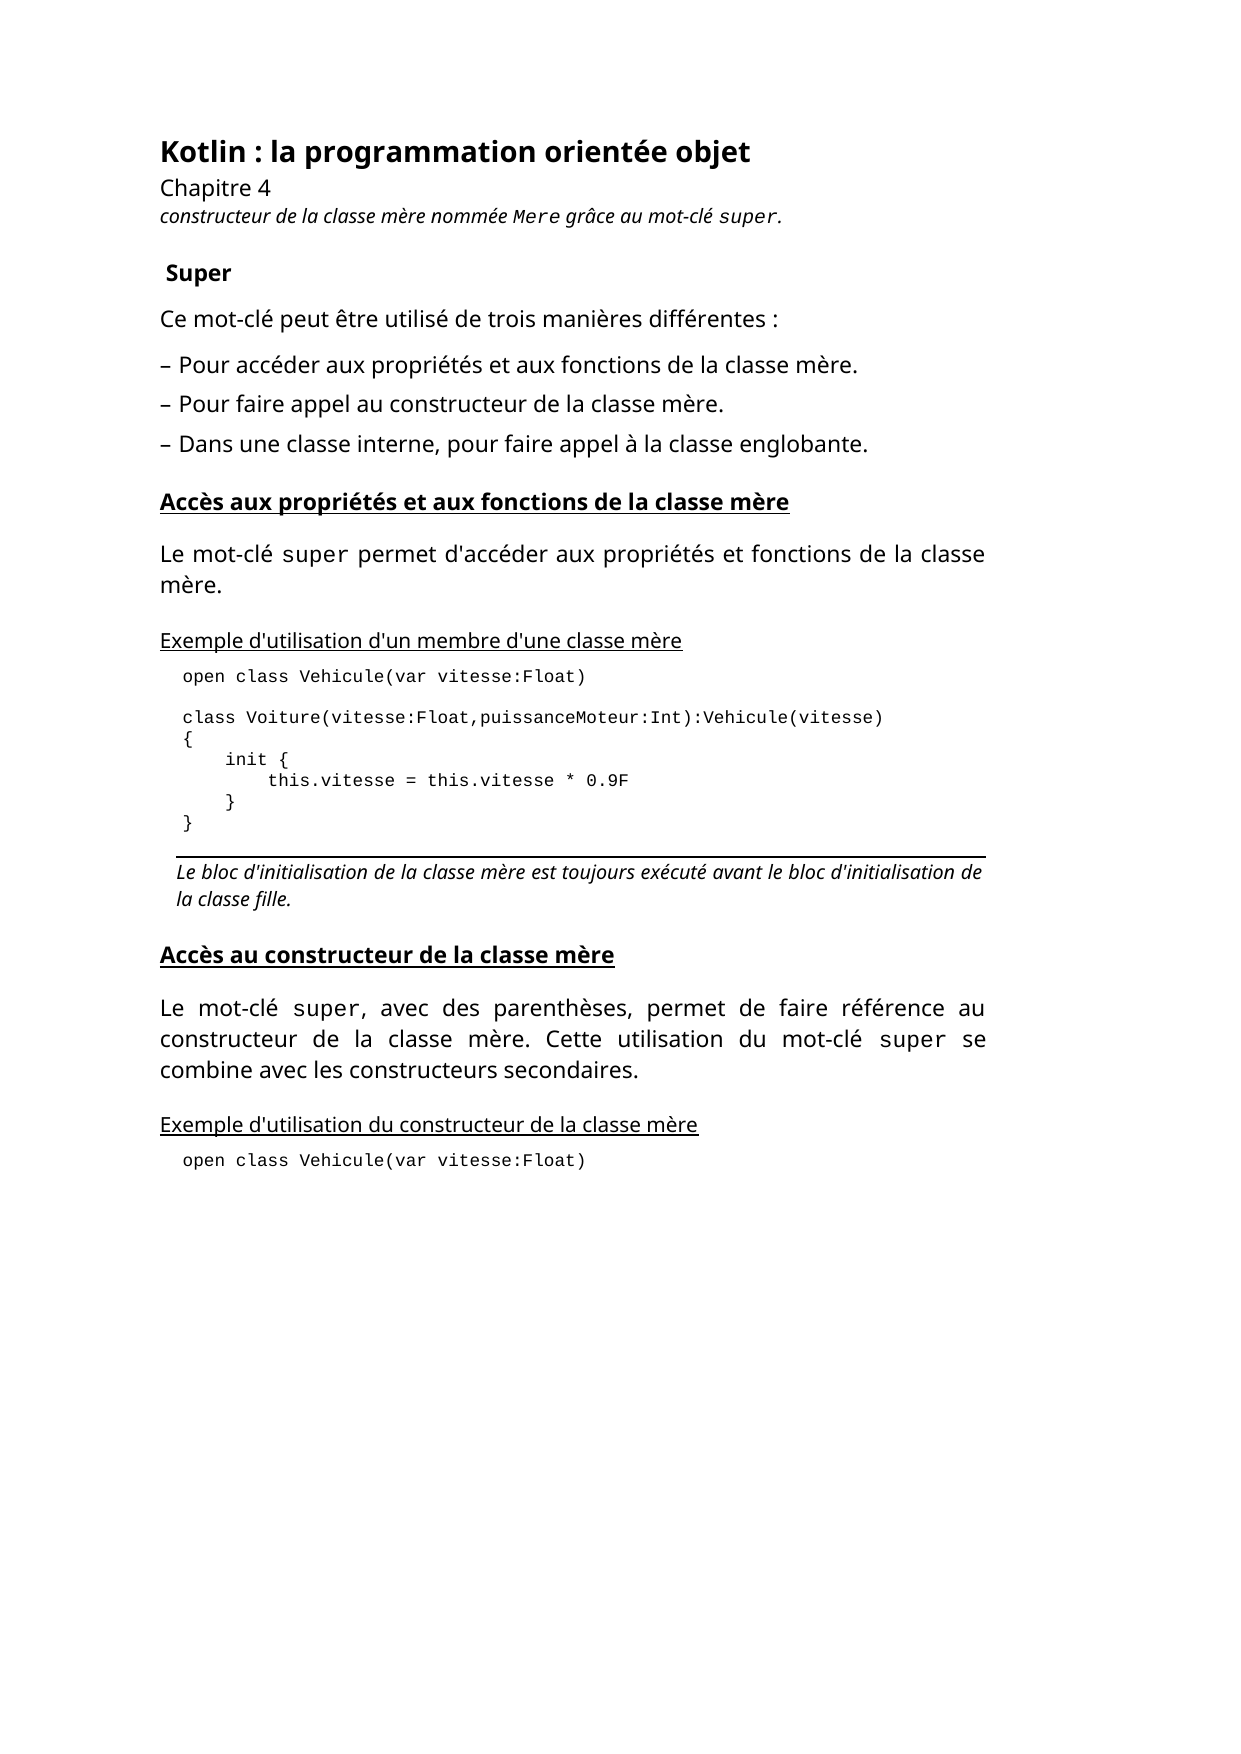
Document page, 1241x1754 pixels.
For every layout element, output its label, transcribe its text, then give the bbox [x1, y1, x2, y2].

text Le bloc d'initialisation de la classe mère est toujours exécuté avant le bloc d'initialisation de la classe fille. [176, 858, 986, 912]
text open class Vehicule(var vitesse:Float) class Voiture(vitesse:Float,puissanceMoteur:Int):Vehicule(vitesse) { init { this.vitesse = this.vitesse * 0.9F } } [182, 667, 986, 833]
text Dans cet exemple, chaque constructeur secondaire de la classe nommée Fille fait appel au constructeur de la classe mère nommée Mere grâce au mot-clé super. [159, 203, 986, 230]
text Le mot-clé super, avec des parenthèses, permet de faire référence au constructeur de la classe mère. Cette utilisation du mot-clé super se combine avec les constructeurs secondaires. [159, 991, 986, 1085]
list Pour accéder aux propriétés et aux fonctions de la classe mère. [159, 348, 986, 380]
list Super [159, 257, 986, 288]
text Exemple d'utilisation du constructeur de la classe mère [159, 1110, 986, 1139]
text open class Vehicule(var vitesse:Float) class Voiture:Vehicule { constructor(vitesse:Float) : super(vitesse) constructor(vitesse:Float,puissanceMoteur:Int):super(vitesse) init { this.vitesse = this.vitesse * 0.9F } } [182, 1151, 986, 1193]
text Ce mot-clé peut être utilisé de trois manières différentes : [159, 303, 986, 334]
text Le mot-clé super permet d'accéder aux propriétés et fonctions de la classe mère. [159, 538, 986, 601]
text Exemple d'utilisation d'un membre d'une classe mère [159, 626, 986, 654]
list Dans une classe interne, pour faire appel à la classe englobante. [159, 428, 986, 459]
text Accès aux propriétés et aux fonctions de la classe mère [159, 486, 986, 517]
text Accès au constructeur de la classe mère [159, 939, 986, 971]
list Pour faire appel au constructeur de la classe mère. [159, 388, 986, 419]
